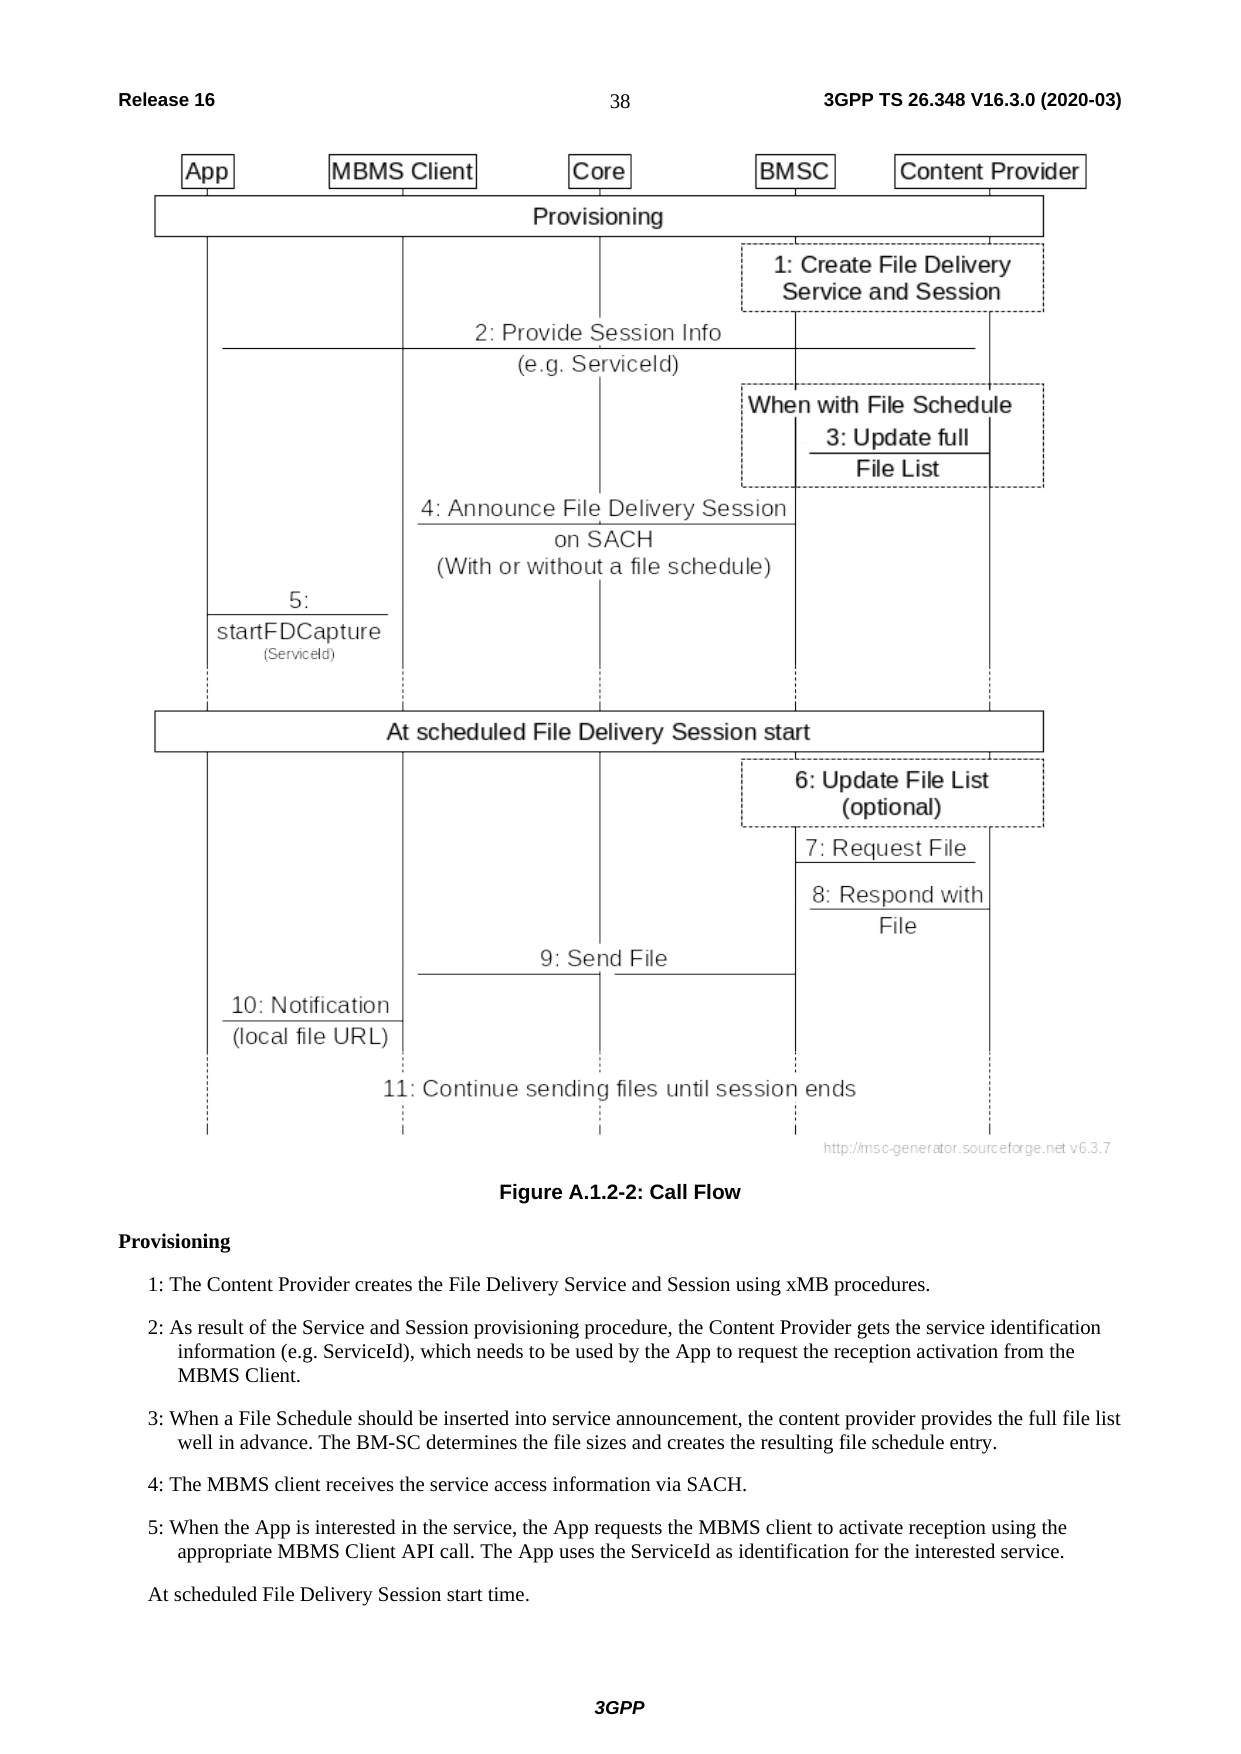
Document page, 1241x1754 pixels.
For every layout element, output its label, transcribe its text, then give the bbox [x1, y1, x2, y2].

text 3: When a File Schedule should be inserted into service announcement, the content provider provides the full file list well in advance. The BM-SC determines the file sizes and creates the resulting file schedule entry. [148, 1406, 1122, 1454]
text 4: The MBMS client receives the service access information via SACH. [148, 1472, 1122, 1496]
text 5: When the App is interested in the service, the App requests the MBMS client to activate reception using the appropriate MBMS Client API call. The App uses the ServiceId as identification for the interested service. [148, 1515, 1122, 1563]
text Figure A.1.2-2: Call Flow [118, 1180, 1122, 1204]
text At scheduled File Delivery Session start time. [148, 1582, 1122, 1606]
text 1: The Content Provider creates the File Delivery Service and Session using xMB procedures. [148, 1272, 1122, 1296]
text 2: As result of the Service and Session provisioning procedure, the Content Provider gets the service identification information (e.g. ServiceId), which needs to be used by the App to request the reception activation from the MBMS Client. [148, 1314, 1122, 1387]
text Provisioning [118, 1229, 1122, 1253]
